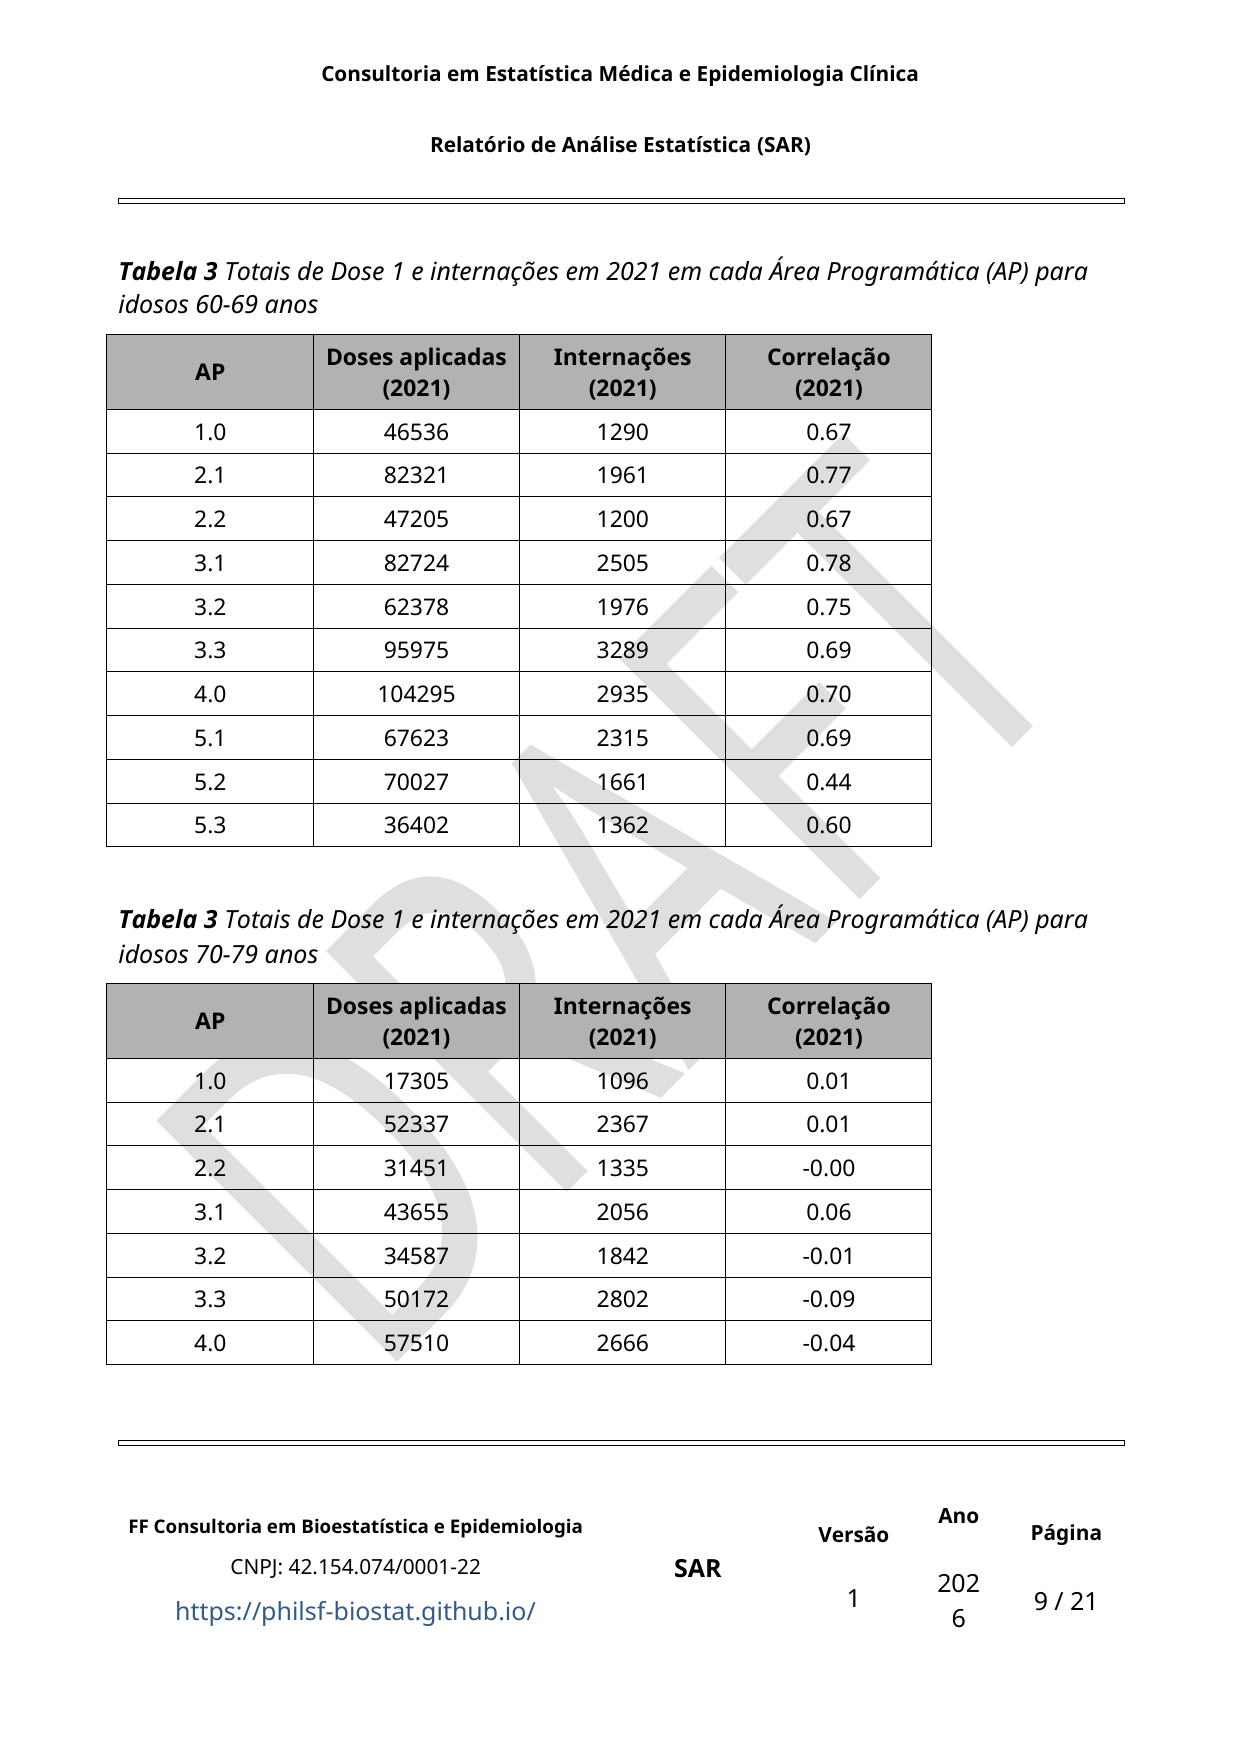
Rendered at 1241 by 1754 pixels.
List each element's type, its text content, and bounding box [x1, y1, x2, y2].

text Tabela 3 Totais de Dose 1 e internações em 2021 em cada Área Programática (AP) para idosos 70-79 anos [118, 902, 1122, 970]
table_cell 57510 [314, 1321, 519, 1364]
table_cell -0.09 [726, 1278, 931, 1320]
table_cell 2935 [520, 672, 725, 715]
table_cell 50172 [314, 1278, 519, 1320]
table_cell -0.00 [726, 1146, 931, 1189]
table_cell 62378 [314, 585, 519, 627]
table_cell 3.1 [107, 541, 313, 584]
table_cell -0.04 [726, 1321, 931, 1364]
table_cell 3.3 [107, 629, 313, 671]
table_cell 1976 [520, 585, 725, 627]
table_header Doses aplicadas (2021) [314, 335, 519, 409]
table_cell 0.78 [726, 541, 931, 584]
table_cell 2505 [520, 541, 725, 584]
table_cell 0.70 [726, 672, 931, 715]
table_cell 0.01 [726, 1103, 931, 1145]
table_cell 1290 [520, 410, 725, 452]
table_cell 0.01 [726, 1059, 931, 1102]
table_cell 1362 [520, 804, 725, 846]
table_cell 5.3 [107, 804, 313, 846]
table_cell 0.67 [726, 497, 931, 540]
table_cell 5.1 [107, 716, 313, 759]
table_cell 0.06 [726, 1190, 931, 1233]
table_cell 3.1 [107, 1190, 313, 1233]
table_cell 1961 [520, 454, 725, 496]
table_cell 1661 [520, 760, 725, 802]
table_cell 46536 [314, 410, 519, 452]
table_cell 2.2 [107, 497, 313, 540]
table_cell 2.1 [107, 454, 313, 496]
table_cell 1335 [520, 1146, 725, 1189]
table_cell 34587 [314, 1234, 519, 1277]
table_cell 0.69 [726, 629, 931, 671]
table_cell 5.2 [107, 760, 313, 802]
table_cell 95975 [314, 629, 519, 671]
table_cell 1.0 [107, 410, 313, 452]
table_cell 1.0 [107, 1059, 313, 1102]
table_header Internações (2021) [520, 984, 725, 1058]
table_header AP [107, 984, 313, 1058]
table_cell -0.01 [726, 1234, 931, 1277]
table_cell 1096 [520, 1059, 725, 1102]
table_cell 17305 [314, 1059, 519, 1102]
table_cell 0.69 [726, 716, 931, 759]
table_cell 104295 [314, 672, 519, 715]
text Tabela 3 Totais de Dose 1 e internações em 2021 em cada Área Programática (AP) para idosos 60-69 anos [118, 253, 1122, 321]
table_header AP [107, 335, 313, 409]
table_cell 1842 [520, 1234, 725, 1277]
table_cell 0.60 [726, 804, 931, 846]
table_cell 82321 [314, 454, 519, 496]
table_cell 3.3 [107, 1278, 313, 1320]
table_cell 0.44 [726, 760, 931, 802]
table_cell 2315 [520, 716, 725, 759]
table_cell 31451 [314, 1146, 519, 1189]
table_cell 3.2 [107, 1234, 313, 1277]
table_cell 0.67 [726, 410, 931, 452]
table_header Internações (2021) [520, 335, 725, 409]
table_cell 82724 [314, 541, 519, 584]
table_cell 3289 [520, 629, 725, 671]
table_cell 67623 [314, 716, 519, 759]
table_cell 0.75 [726, 585, 931, 627]
table_cell 3.2 [107, 585, 313, 627]
table_cell 1200 [520, 497, 725, 540]
table_cell 2.2 [107, 1146, 313, 1189]
table_cell 2802 [520, 1278, 725, 1320]
table_cell 52337 [314, 1103, 519, 1145]
table_cell 0.77 [726, 454, 931, 496]
table_cell 2367 [520, 1103, 725, 1145]
table_cell 2056 [520, 1190, 725, 1233]
table_header Doses aplicadas (2021) [314, 984, 519, 1058]
table_cell 4.0 [107, 672, 313, 715]
table_cell 36402 [314, 804, 519, 846]
table_header Correlação (2021) [726, 335, 931, 409]
table_cell 70027 [314, 760, 519, 802]
table_cell 43655 [314, 1190, 519, 1233]
table_header Correlação (2021) [726, 984, 931, 1058]
table_cell 47205 [314, 497, 519, 540]
table_cell 4.0 [107, 1321, 313, 1364]
table_cell 2.1 [107, 1103, 313, 1145]
table_cell 2666 [520, 1321, 725, 1364]
